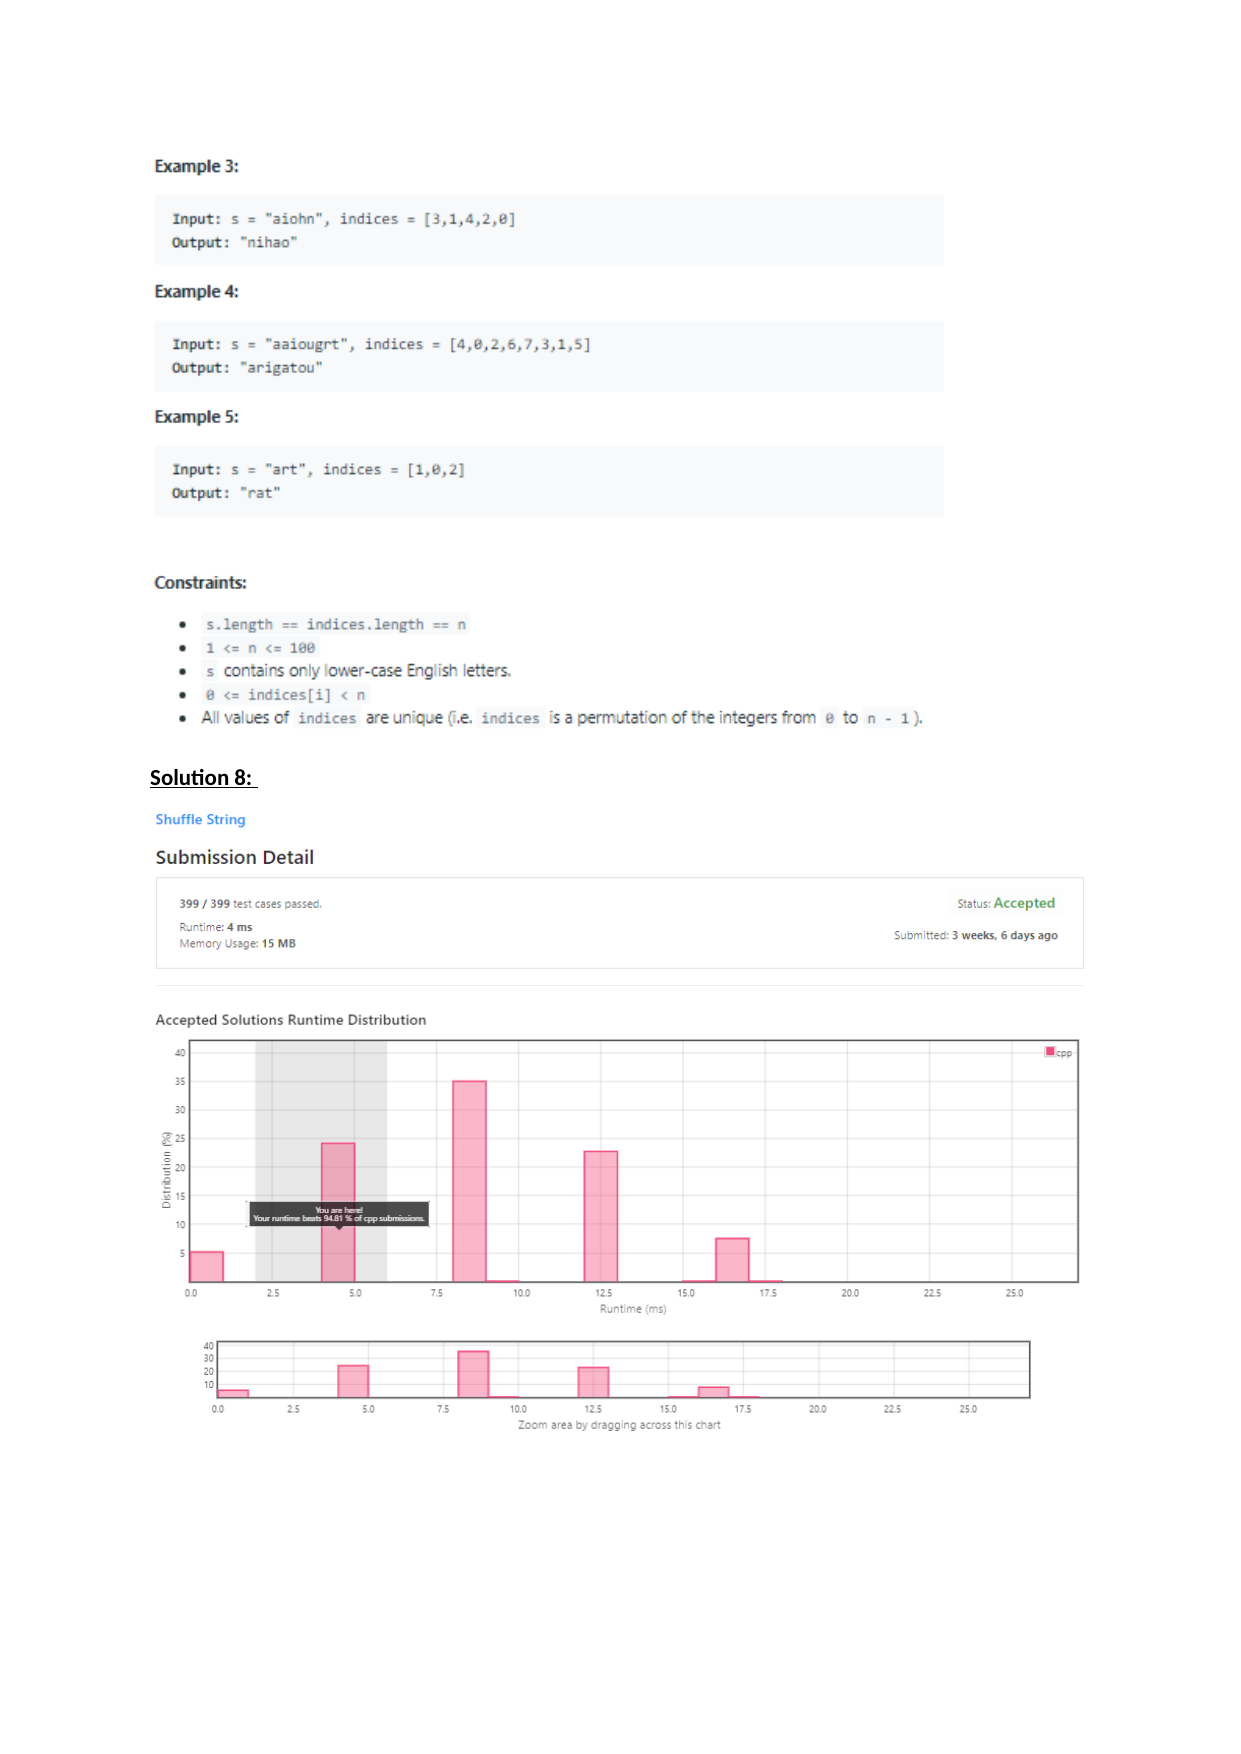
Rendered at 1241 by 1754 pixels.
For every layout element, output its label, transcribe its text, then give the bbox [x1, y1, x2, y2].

picture [150, 150, 944, 744]
picture [150, 809, 1091, 1444]
text Solution 8: [150, 763, 1090, 791]
